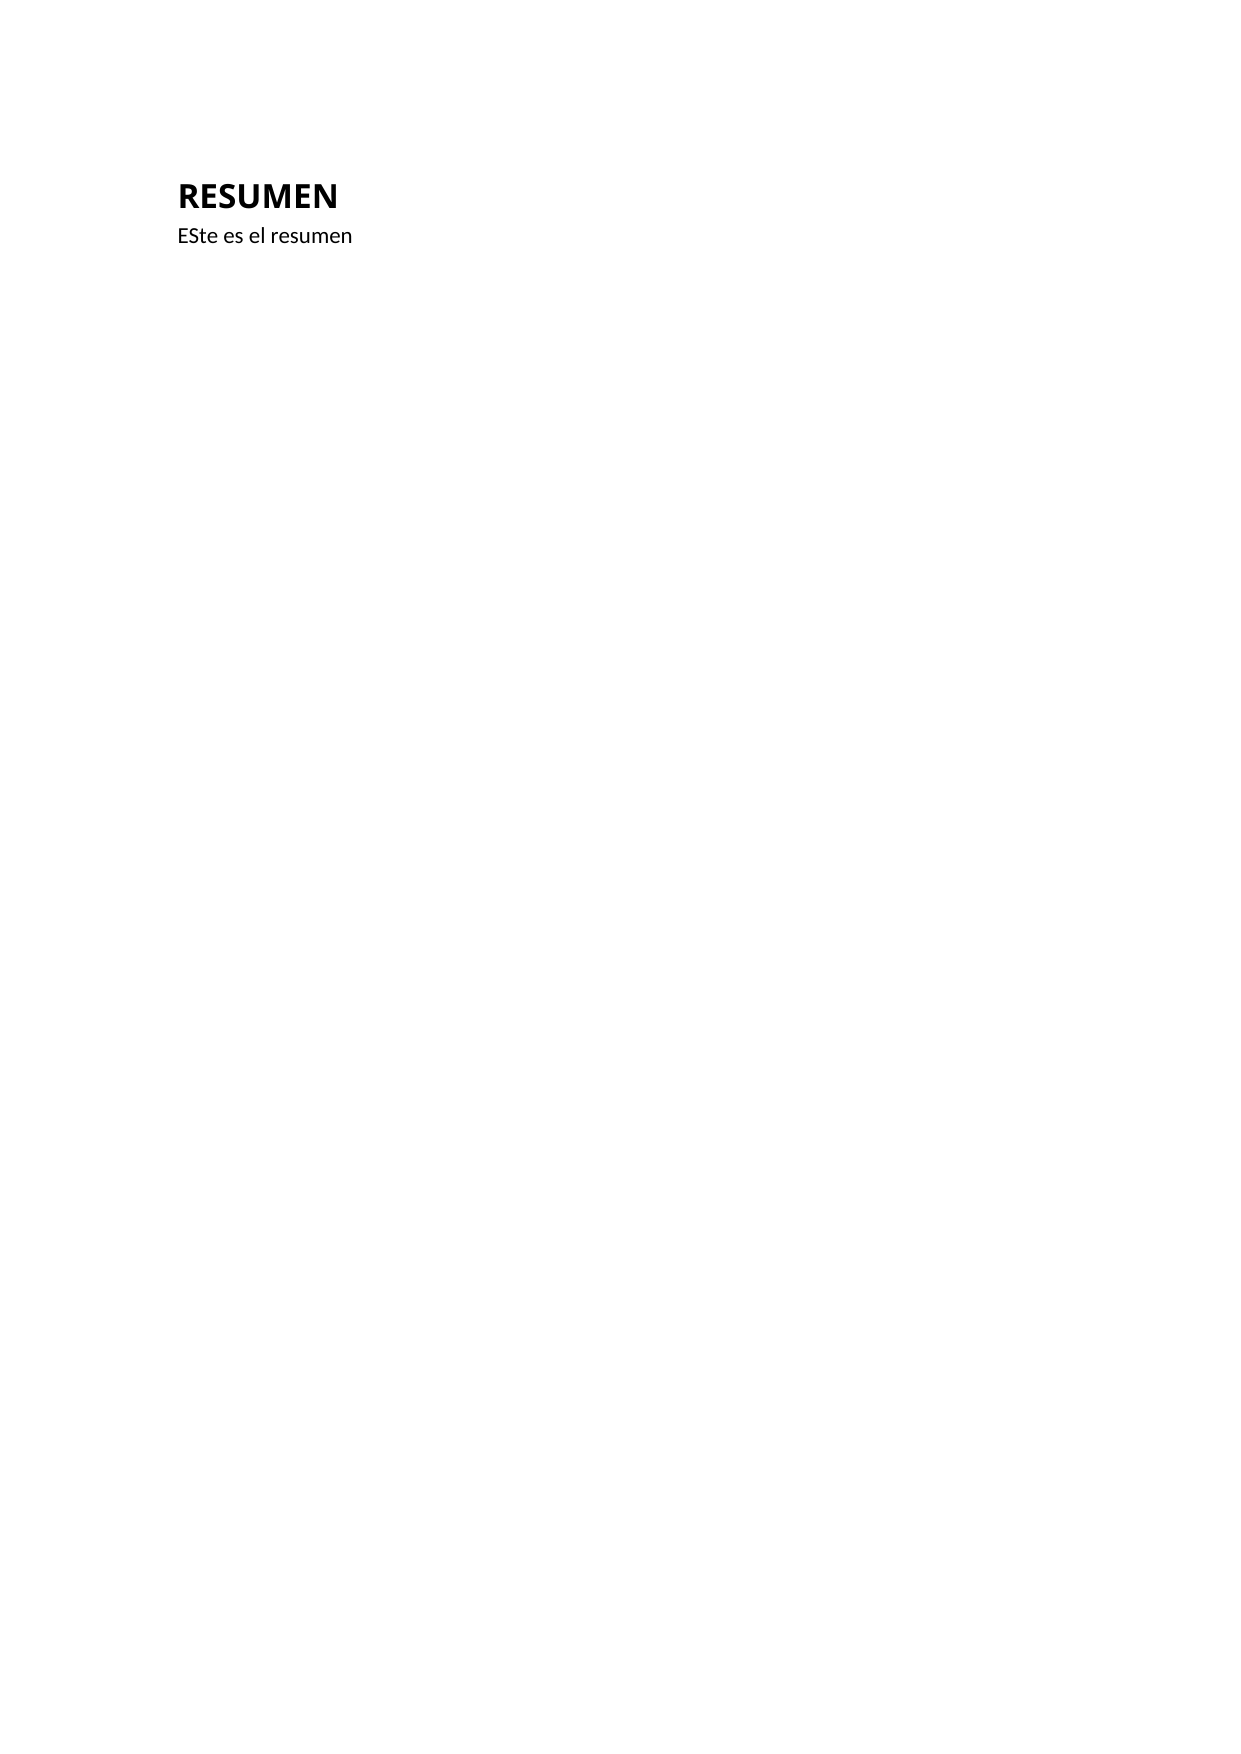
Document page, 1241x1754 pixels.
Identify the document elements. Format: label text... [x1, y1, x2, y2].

text ESte es el resumen [177, 222, 1063, 249]
subtitle RESUMEN [177, 173, 1063, 218]
